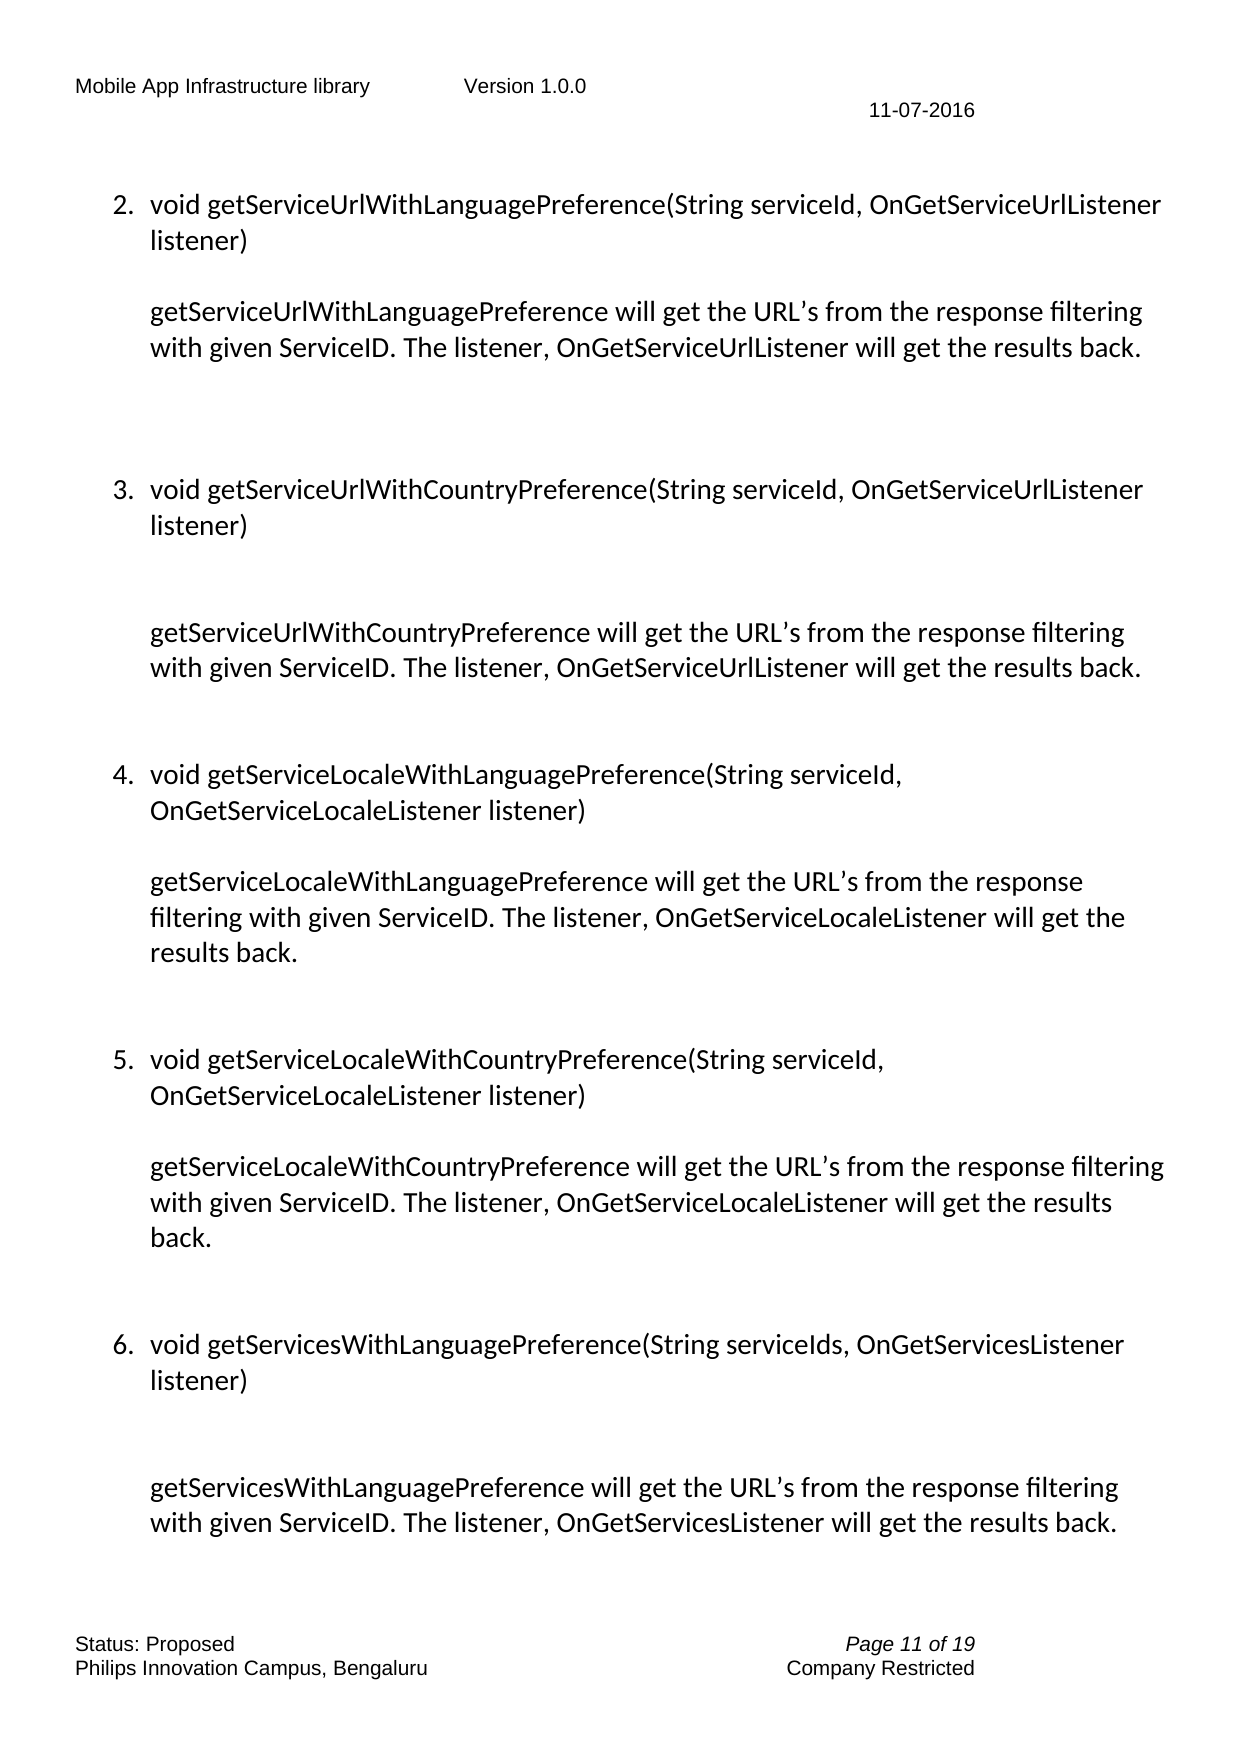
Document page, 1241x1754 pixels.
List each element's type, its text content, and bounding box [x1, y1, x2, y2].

text getServiceLocaleWithCountryPreference will get the URL’s from the response filtering with given ServiceID. The listener, OnGetServiceLocaleListener will get the results back. [150, 1148, 1165, 1255]
list void getServiceLocaleWithCountryPreference(String serviceId, OnGetServiceLocaleListener listener) [112, 1041, 1165, 1112]
text getServiceUrlWithLanguagePreference will get the URL’s from the response filtering with given ServiceID. The listener, OnGetServiceUrlListener will get the results back. [150, 293, 1165, 364]
list void getServiceUrlWithLanguagePreference(String serviceId, OnGetServiceUrlListener listener) [112, 186, 1165, 257]
list void getServicesWithLanguagePreference(String serviceIds, OnGetServicesListener listener) [112, 1326, 1165, 1397]
text getServicesWithLanguagePreference will get the URL’s from the response filtering with given ServiceID. The listener, OnGetServicesListener will get the results back. [150, 1469, 1165, 1540]
text getServiceUrlWithCountryPreference will get the URL’s from the response filtering with given ServiceID. The listener, OnGetServiceUrlListener will get the results back. [150, 614, 1165, 685]
list void getServiceLocaleWithLanguagePreference(String serviceId, OnGetServiceLocaleListener listener) [112, 756, 1165, 827]
text getServiceLocaleWithLanguagePreference will get the URL’s from the response filtering with given ServiceID. The listener, OnGetServiceLocaleListener will get the results back. [150, 863, 1165, 970]
list void getServiceUrlWithCountryPreference(String serviceId, OnGetServiceUrlListener listener) [112, 471, 1165, 542]
